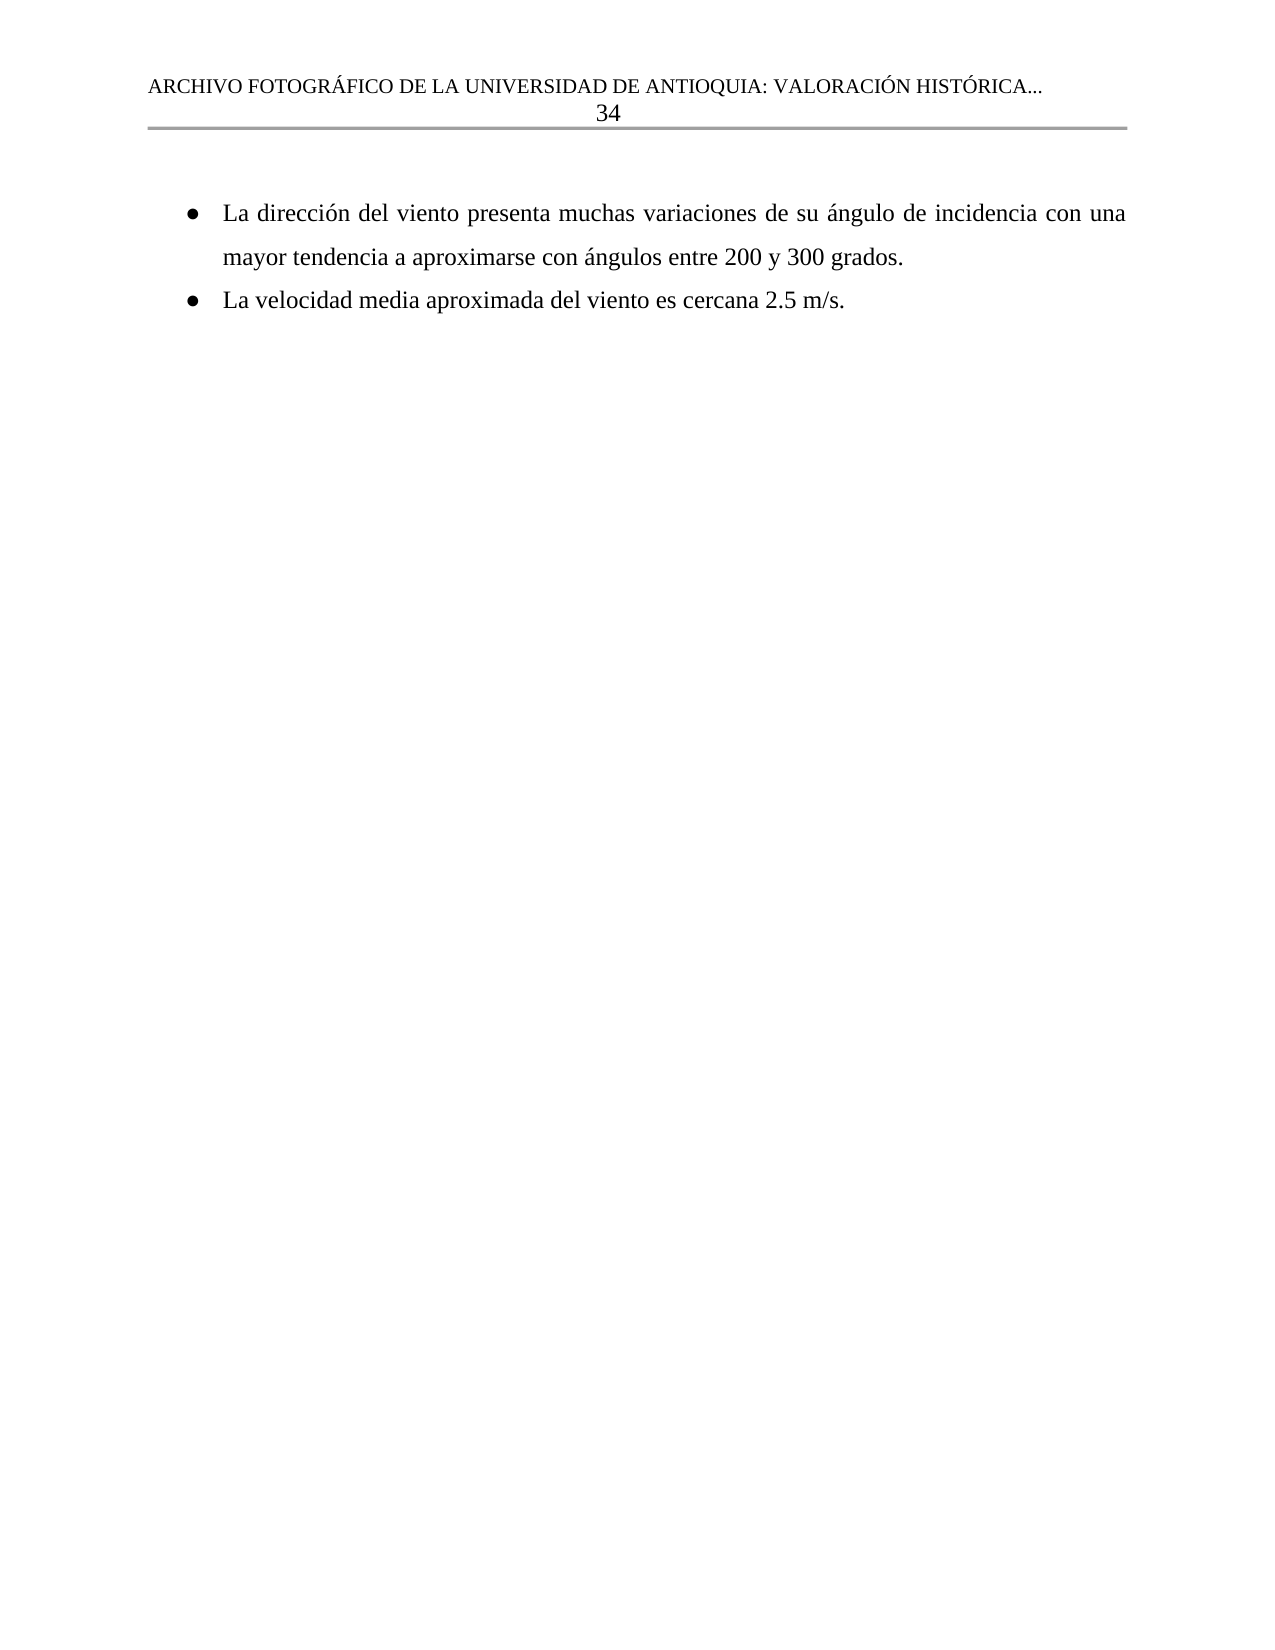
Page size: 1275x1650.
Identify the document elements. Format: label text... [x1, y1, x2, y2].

list La dirección del viento presenta muchas variaciones de su ángulo de incidencia con una mayor tendencia a aproximarse con ángulos entre 200 y 300 grados. [185, 198, 1127, 270]
list La velocidad media aproximada del viento es cercana 2.5 m/s. [185, 285, 1127, 313]
